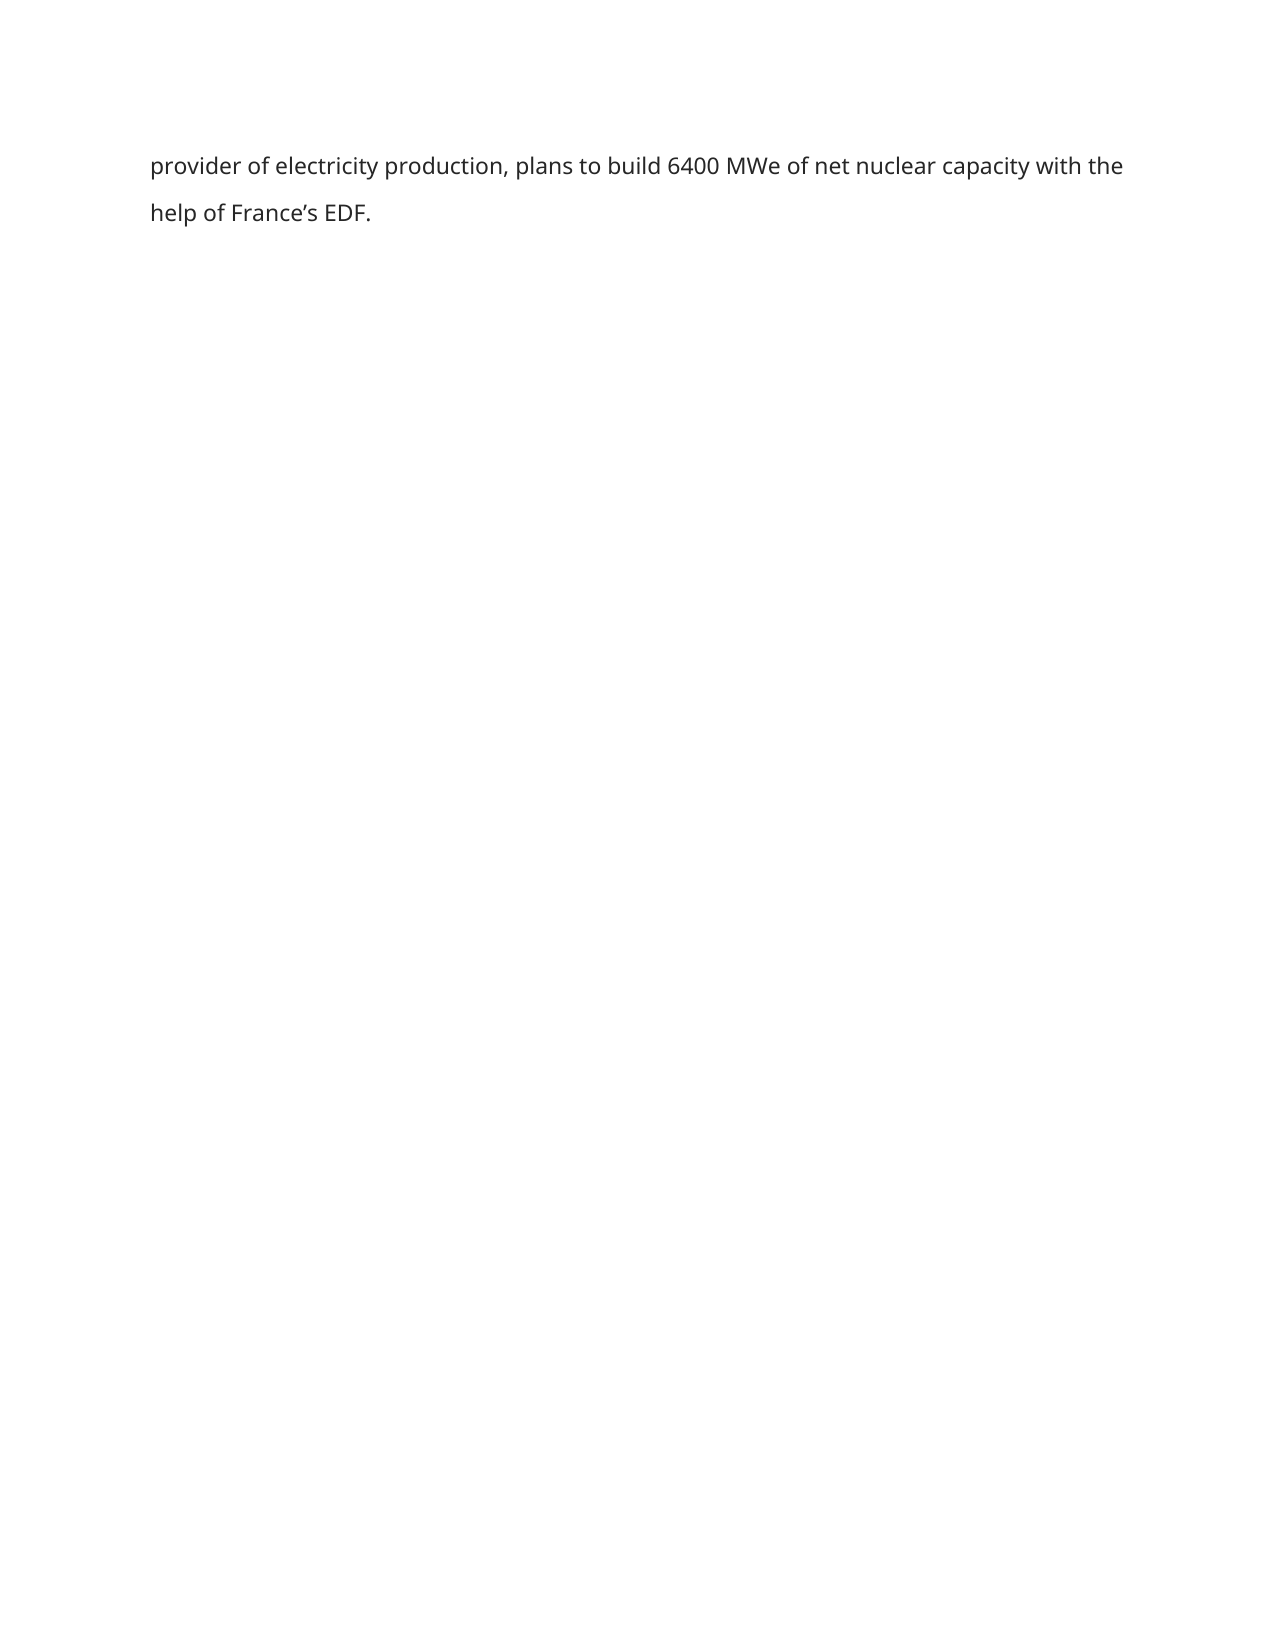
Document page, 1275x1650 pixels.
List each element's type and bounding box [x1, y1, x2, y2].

text [150, 150, 1125, 228]
